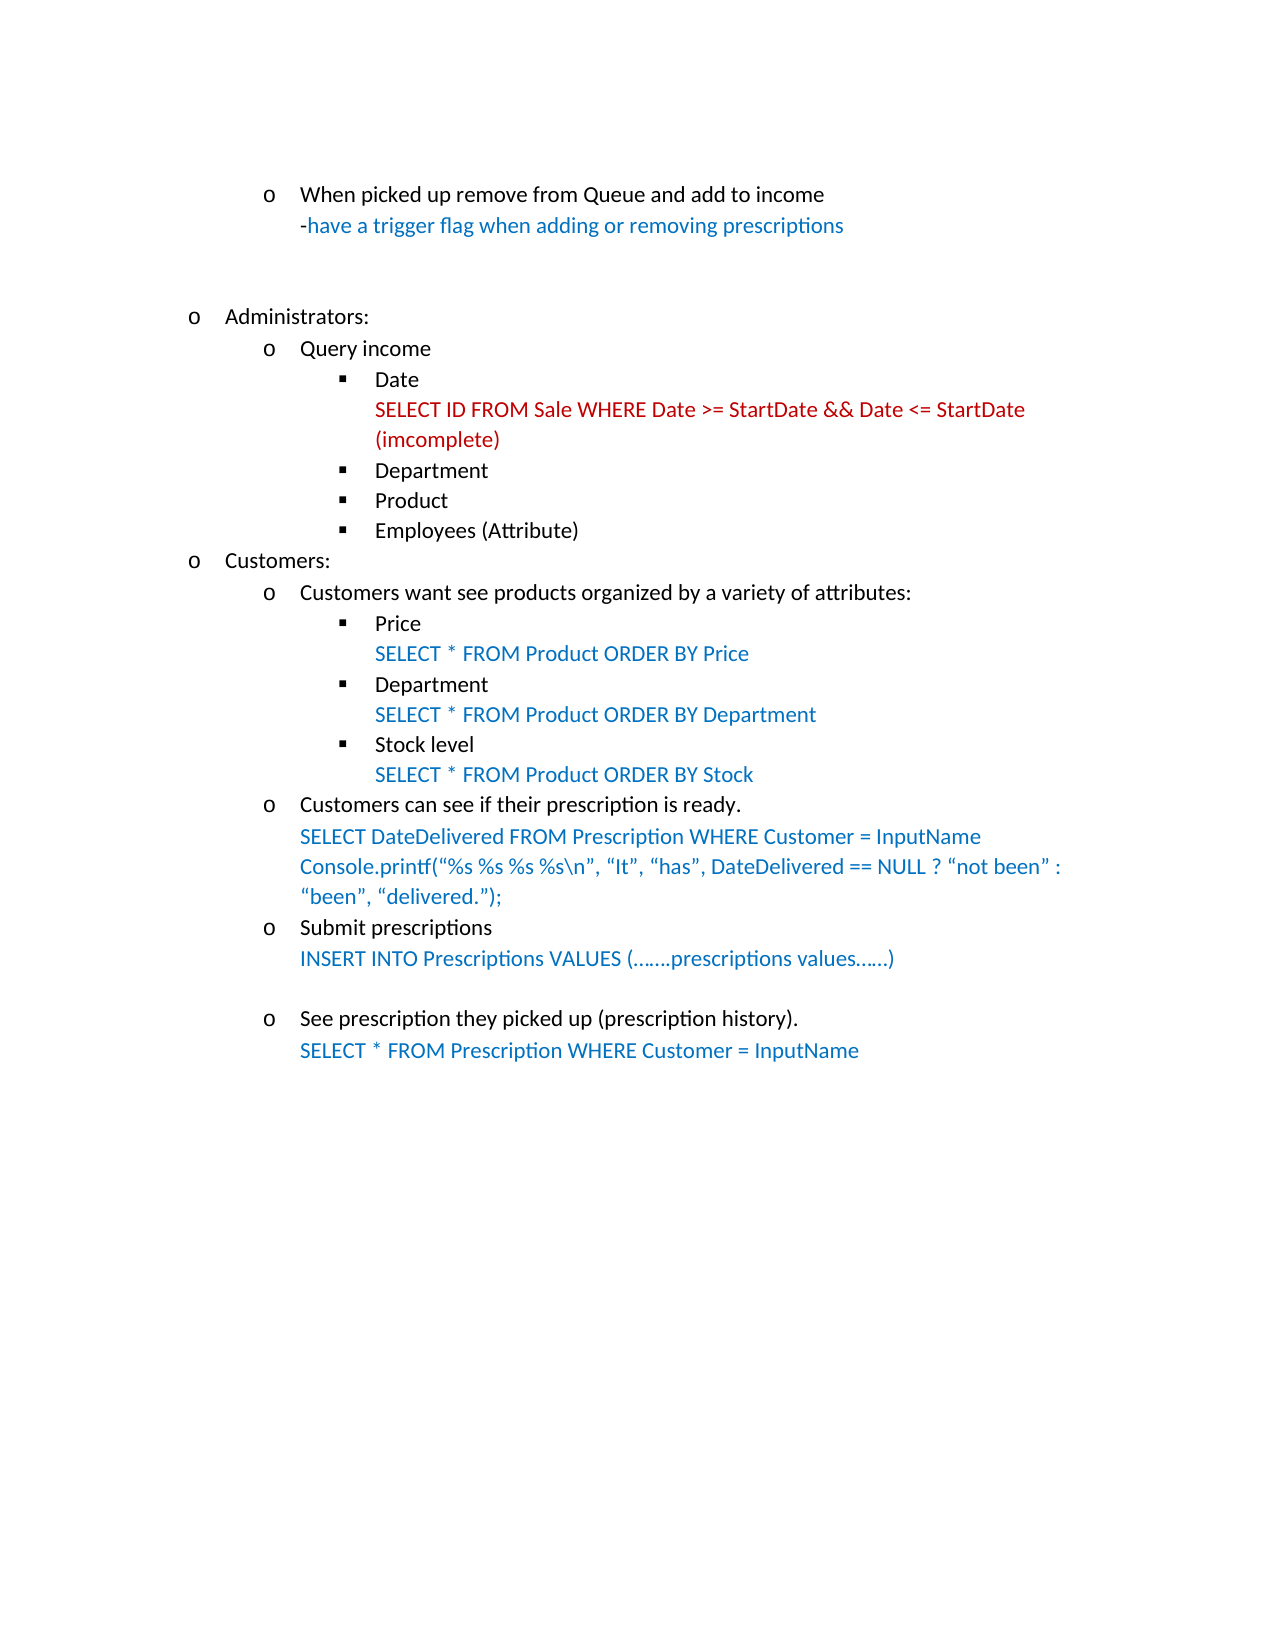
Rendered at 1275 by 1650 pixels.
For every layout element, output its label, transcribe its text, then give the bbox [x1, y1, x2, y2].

list SELECT * FROM Product ORDER BY Price [375, 639, 1125, 668]
list -have a trigger flag when adding or removing prescriptions [300, 212, 1125, 240]
list SELECT * FROM Prescription WHERE Customer = InputName [300, 1036, 1125, 1064]
list SELECT * FROM Product ORDER BY Department [375, 700, 1125, 728]
list Department [337, 456, 1125, 484]
list Stock level [337, 730, 1125, 758]
list Query income [262, 334, 1125, 363]
list Customers can see if their prescription is ready. [262, 791, 1125, 820]
list SELECT * FROM Product ORDER BY Stock [375, 760, 1125, 788]
list See prescription they picked up (prescription history). [262, 1004, 1125, 1034]
list Administrators: [187, 302, 1125, 331]
list INSERT INTO Prescriptions VALUES (…….prescriptions values……) [300, 944, 1125, 972]
list SELECT DateDelivered FROM Prescription WHERE Customer = InputName [300, 822, 1125, 850]
list Submit prescriptions [262, 913, 1125, 942]
list SELECT ID FROM Sale WHERE Date >= StartDate && Date <= StartDate (imcomplete) [375, 395, 1125, 454]
list Product [337, 486, 1125, 514]
list Customers: [187, 546, 1125, 576]
list Console.printf(“%s %s %s %s\n”, “It”, “has”, DateDelivered == NULL ? “not been” : “been”, “delivered.”); [300, 852, 1125, 911]
list Price [337, 609, 1125, 637]
list Employees (Attribute) [337, 516, 1125, 544]
list Date [337, 365, 1125, 393]
list Department [337, 670, 1125, 698]
list When picked up remove from Queue and add to income [262, 180, 1125, 209]
list Customers want see products organized by a variety of attributes: [262, 578, 1125, 607]
